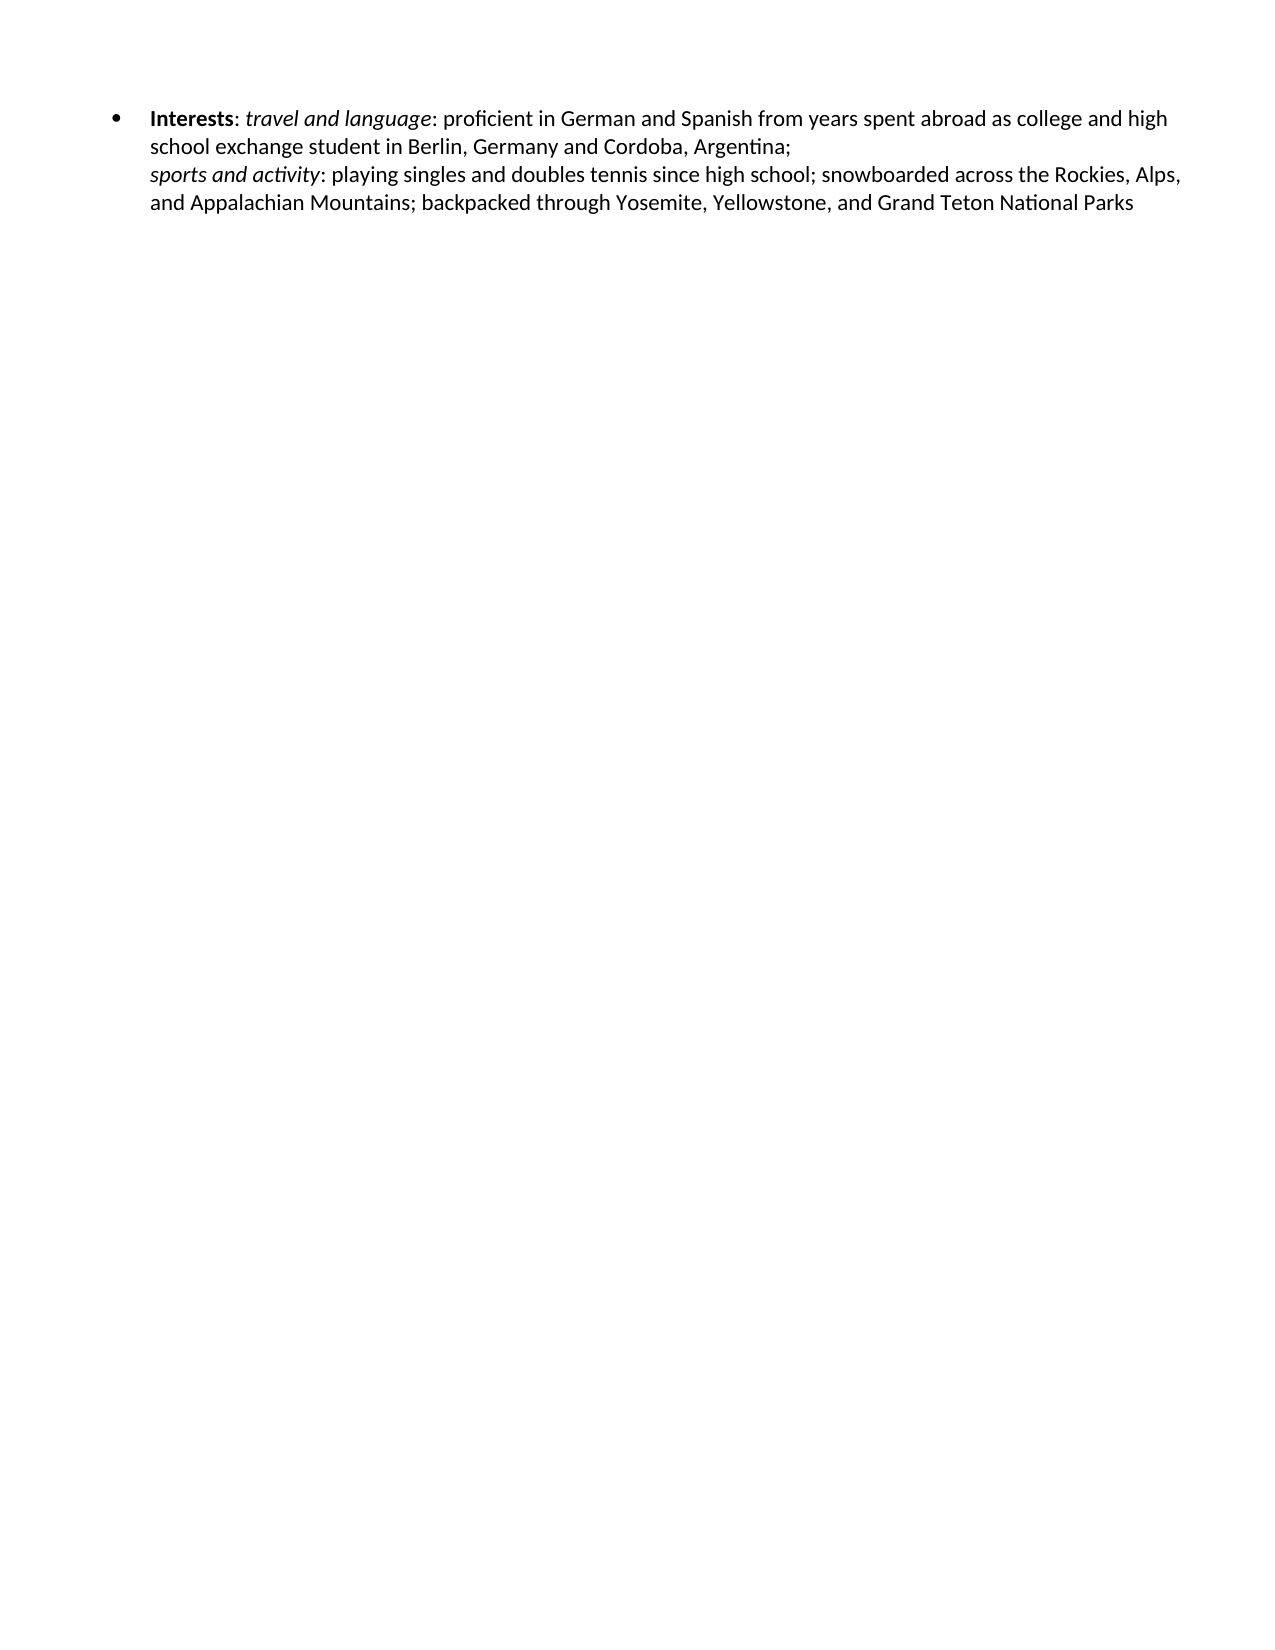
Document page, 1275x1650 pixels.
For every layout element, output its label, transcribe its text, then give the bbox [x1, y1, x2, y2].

list Interests: travel and language: proficient in German and Spanish from years spent abroad as college and high school exchange student in Berlin, Germany and Cordoba, Argentina; sports and activity: playing singles and doubles tennis since high school; snowboarded across the Rockies, Alps, and Appalachian Mountains; backpacked through Yosemite, Yellowstone, and Grand Teton National Parks [112, 104, 1200, 216]
